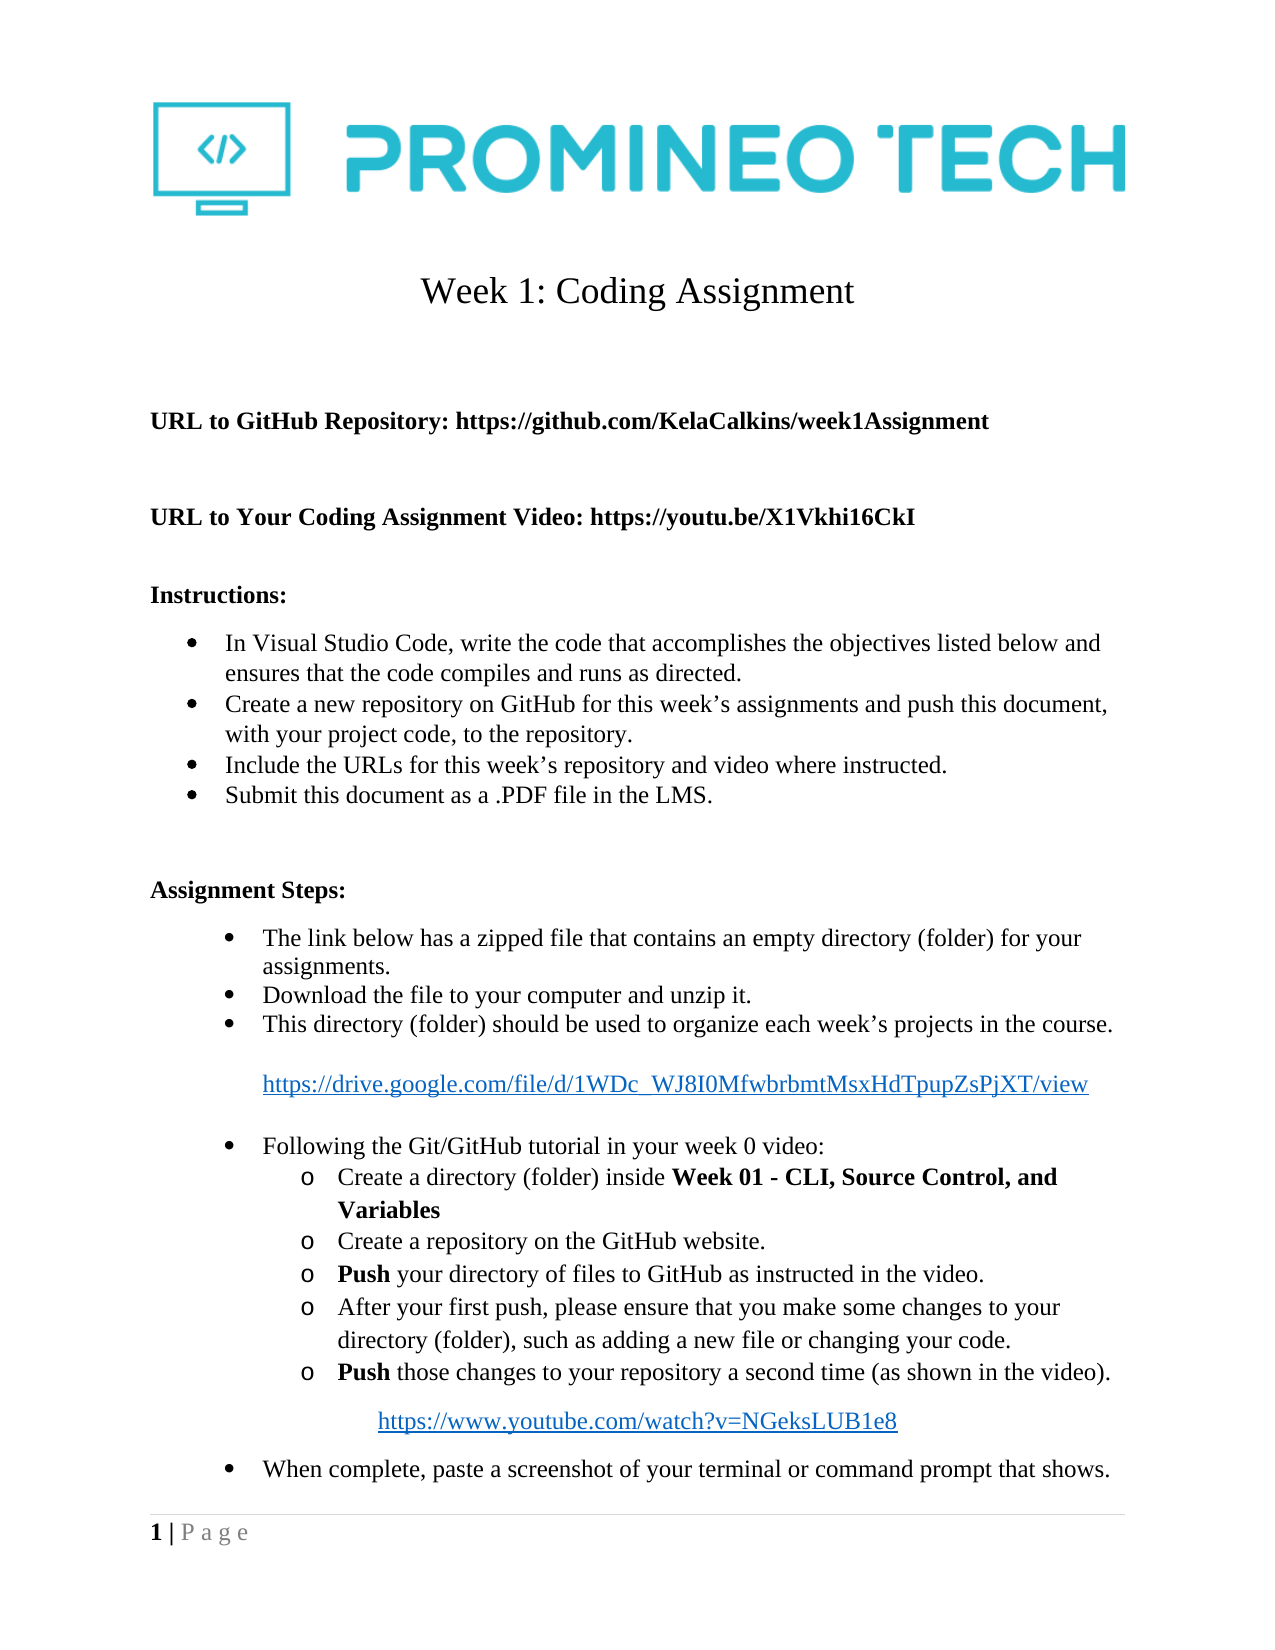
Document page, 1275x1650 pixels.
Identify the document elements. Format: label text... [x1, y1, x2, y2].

list https://drive.google.com/file/d/1WDc_WJ8I0MfwbrbmtMsxHdTpupZsPjXT/view [262, 1038, 1125, 1097]
list When complete, paste a screenshot of your terminal or command prompt that shows. [225, 1454, 1125, 1483]
list This directory (folder) should be used to organize each week’s projects in the course. [225, 1009, 1125, 1038]
list Submit this document as a .PDF file in the LMS. [187, 780, 1125, 809]
text URL to Your Coding Assignment Video: https://youtu.be/X1Vkhi16CkI [150, 502, 1125, 561]
text URL to GitHub Repository: https://github.com/KelaCalkins/week1Assignment [150, 344, 1125, 435]
list Create a directory (folder) inside Week 01 - CLI, Source Control, and Variables [300, 1162, 1125, 1224]
list Create a new repository on GitHub for this week’s assignments and push this document, with your project code, to the repository. [187, 689, 1125, 748]
list Download the file to your computer and unzip it. [225, 980, 1125, 1009]
text Assignment Steps: [150, 875, 1125, 904]
list Include the URLs for this week’s repository and video where instructed. [187, 750, 1125, 778]
picture [150, 100, 1125, 219]
text https://www.youtube.com/watch?v=NGeksLUB1e8 [150, 1406, 1125, 1435]
list In Visual Studio Code, write the code that accomplishes the objectives listed below and ensures that the code compiles and runs as directed. [187, 628, 1125, 687]
list Create a repository on the GitHub website. [300, 1226, 1125, 1257]
text Instructions: [150, 580, 1125, 609]
list Push your directory of files to GitHub as instructed in the video. [300, 1259, 1125, 1290]
list After your first push, please ensure that you make some changes to your directory (folder), such as adding a new file or changing your code. [300, 1292, 1125, 1354]
list Following the Git/GitHub tutorial in your week 0 video: [225, 1131, 1125, 1159]
list Push those changes to your repository a second time (as shown in the video). [300, 1357, 1125, 1387]
list The link below has a zipped file that contains an empty directory (folder) for your assignments. [225, 923, 1125, 980]
